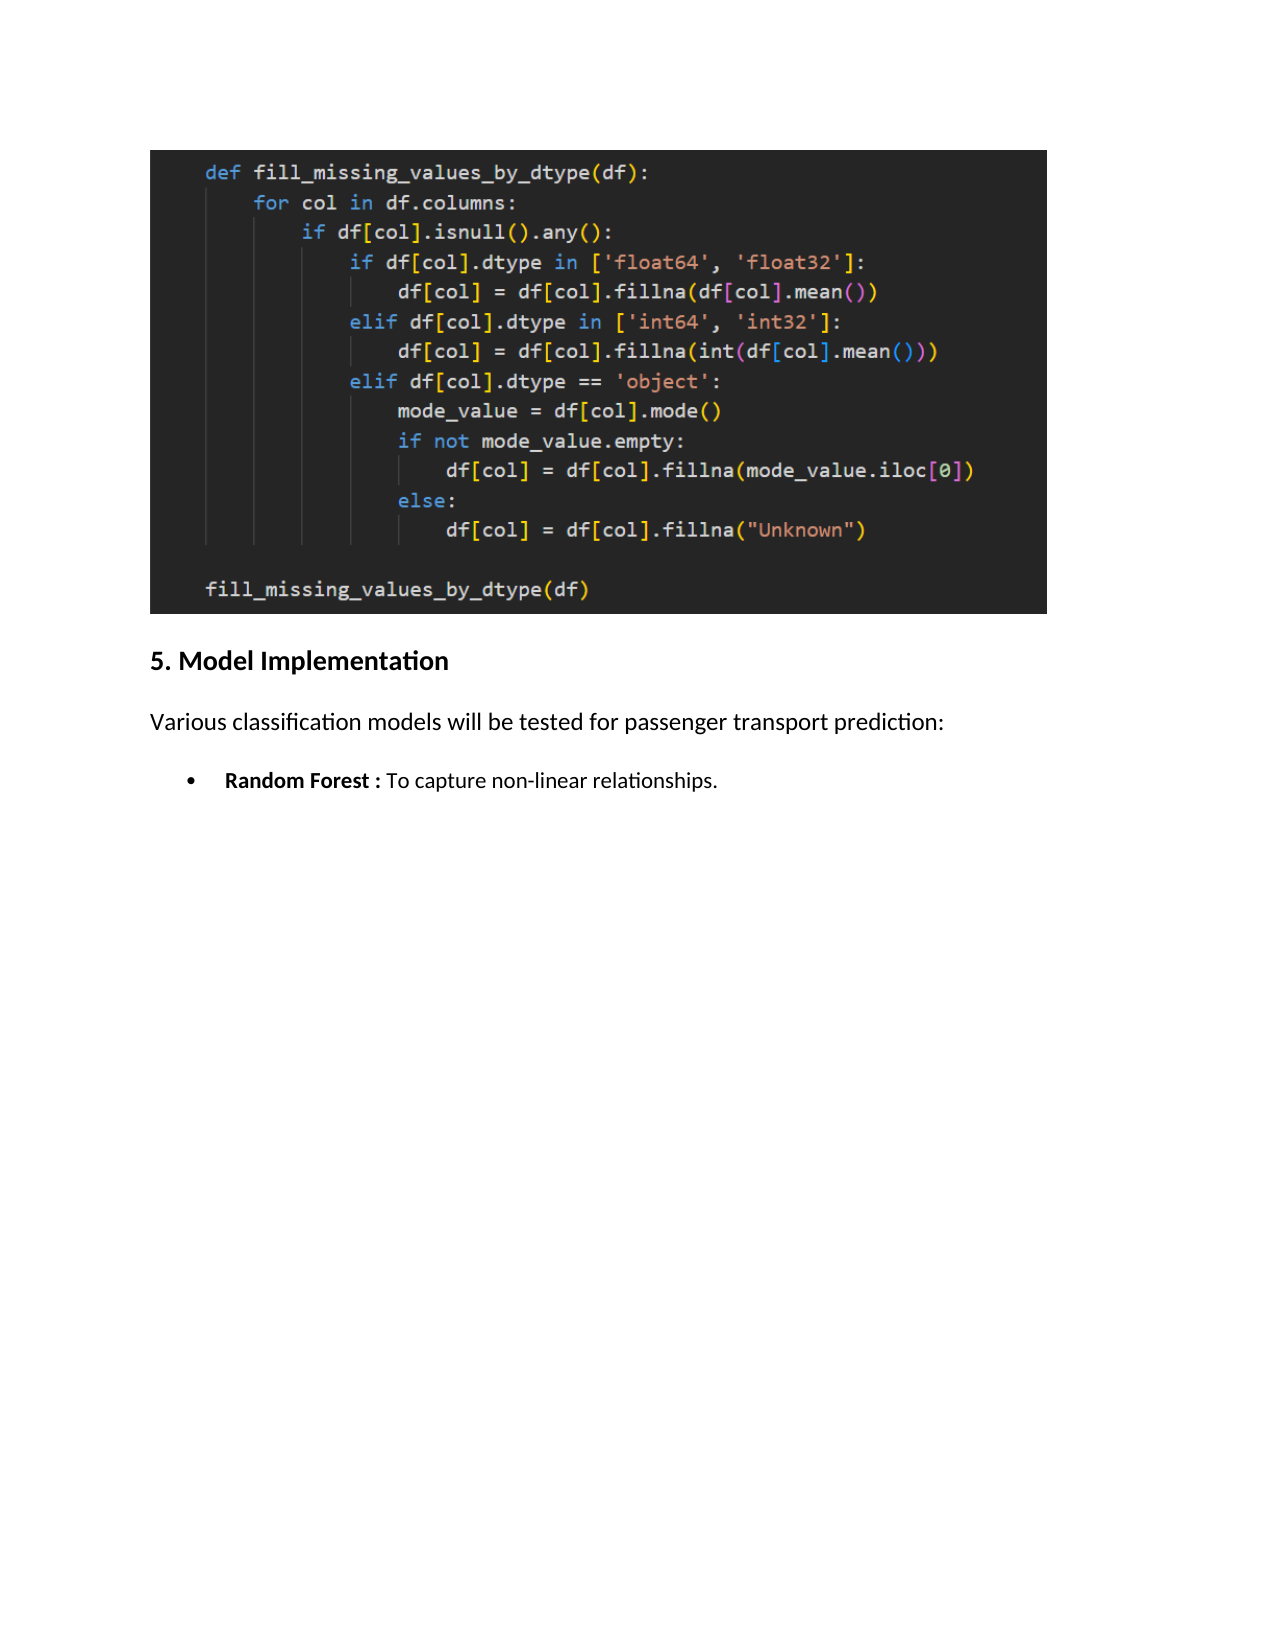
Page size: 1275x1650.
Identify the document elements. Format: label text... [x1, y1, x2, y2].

subtitle 5. Model Implementation [150, 643, 1125, 677]
picture [150, 150, 1047, 614]
list Random Forest : To capture non-linear relationships. [187, 766, 1125, 794]
text Various classification models will be tested for passenger transport prediction: [150, 706, 1125, 737]
